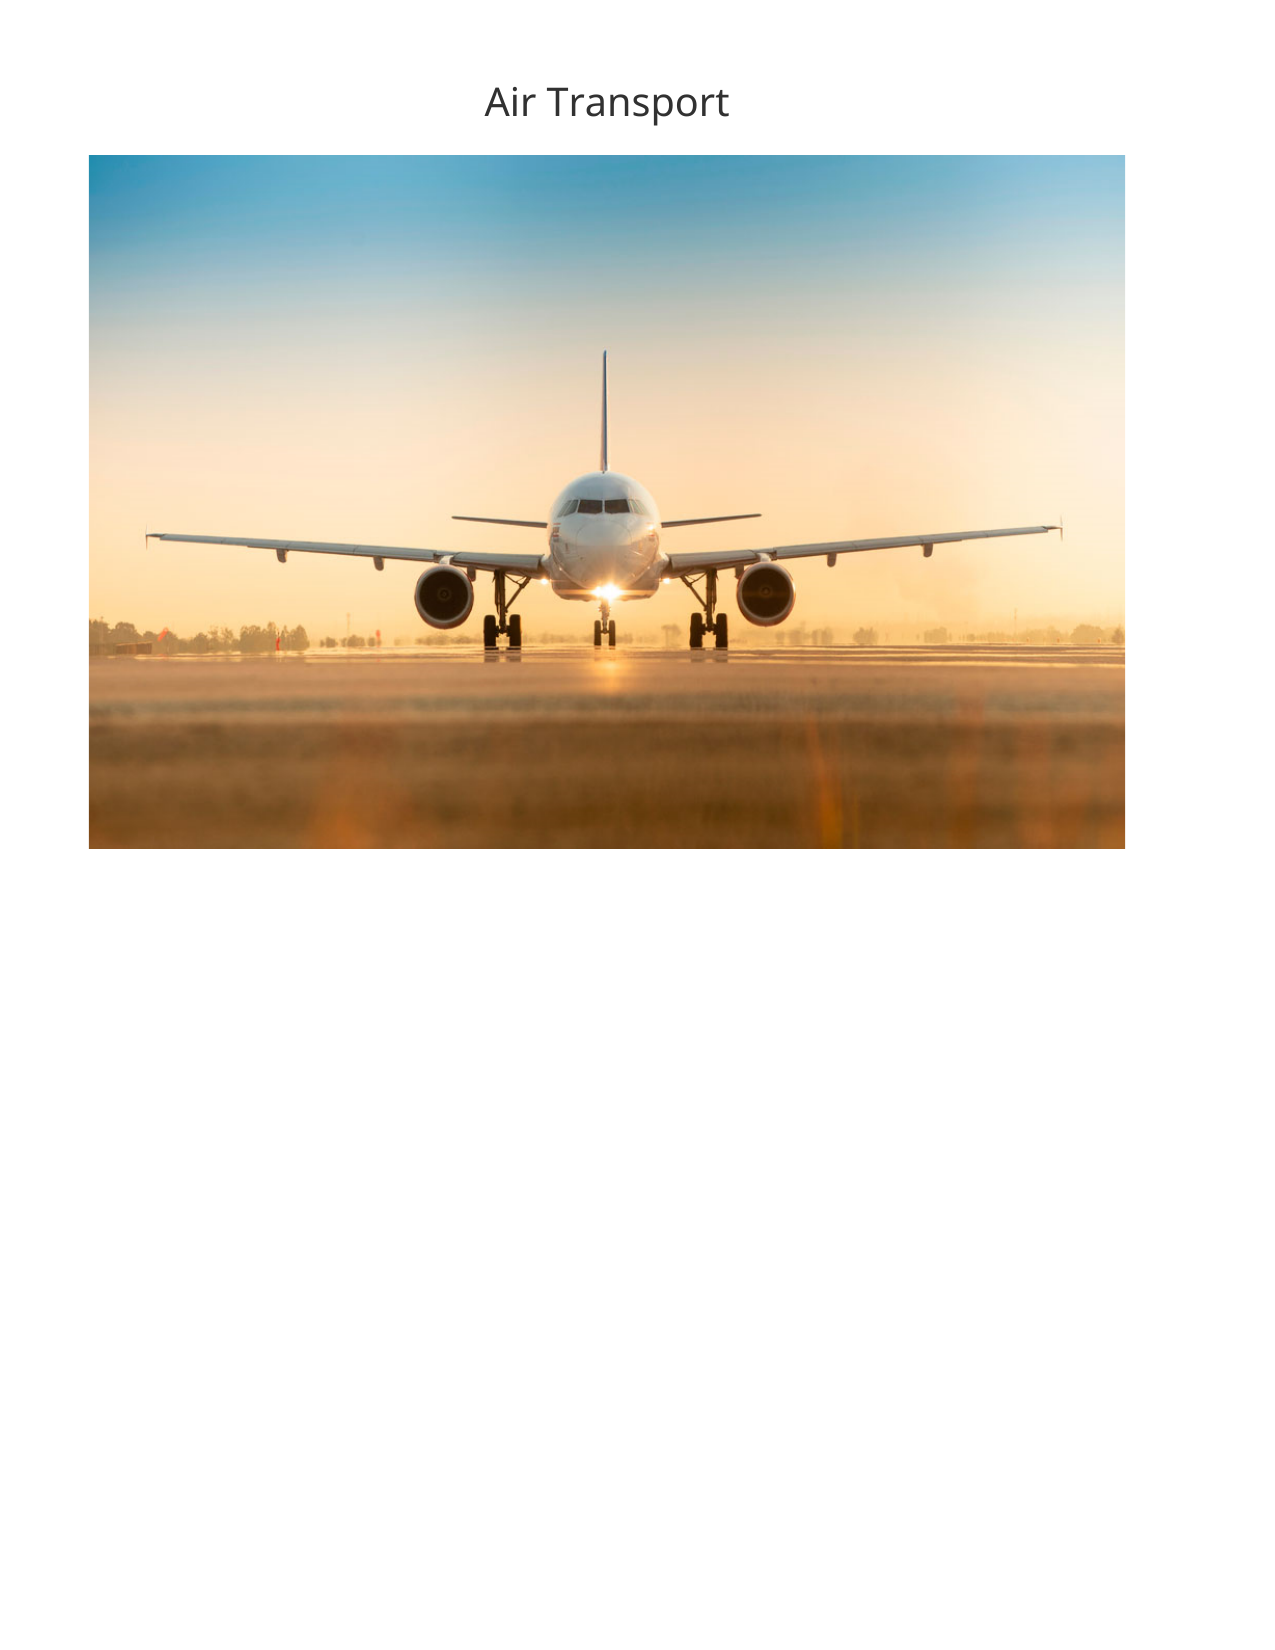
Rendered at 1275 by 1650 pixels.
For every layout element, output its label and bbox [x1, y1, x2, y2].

picture [88, 155, 1125, 849]
